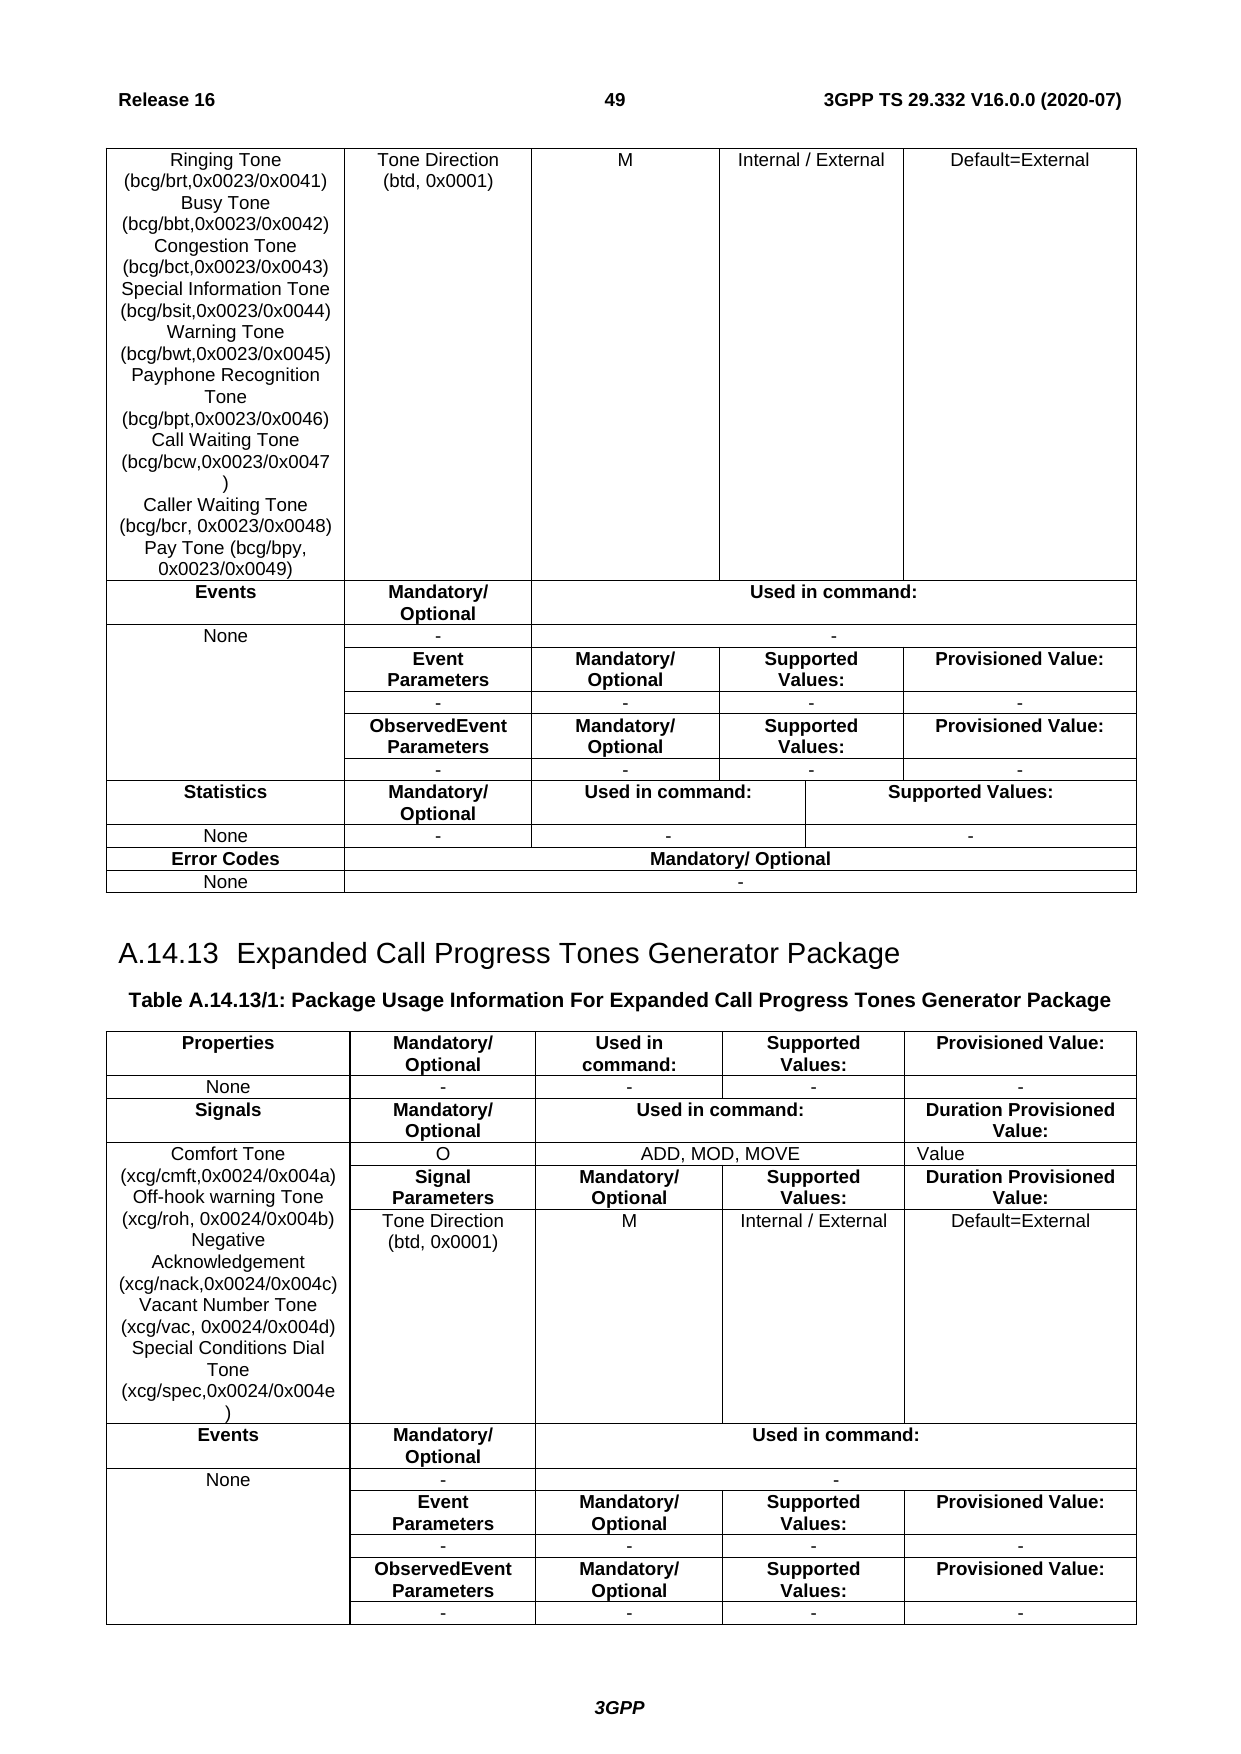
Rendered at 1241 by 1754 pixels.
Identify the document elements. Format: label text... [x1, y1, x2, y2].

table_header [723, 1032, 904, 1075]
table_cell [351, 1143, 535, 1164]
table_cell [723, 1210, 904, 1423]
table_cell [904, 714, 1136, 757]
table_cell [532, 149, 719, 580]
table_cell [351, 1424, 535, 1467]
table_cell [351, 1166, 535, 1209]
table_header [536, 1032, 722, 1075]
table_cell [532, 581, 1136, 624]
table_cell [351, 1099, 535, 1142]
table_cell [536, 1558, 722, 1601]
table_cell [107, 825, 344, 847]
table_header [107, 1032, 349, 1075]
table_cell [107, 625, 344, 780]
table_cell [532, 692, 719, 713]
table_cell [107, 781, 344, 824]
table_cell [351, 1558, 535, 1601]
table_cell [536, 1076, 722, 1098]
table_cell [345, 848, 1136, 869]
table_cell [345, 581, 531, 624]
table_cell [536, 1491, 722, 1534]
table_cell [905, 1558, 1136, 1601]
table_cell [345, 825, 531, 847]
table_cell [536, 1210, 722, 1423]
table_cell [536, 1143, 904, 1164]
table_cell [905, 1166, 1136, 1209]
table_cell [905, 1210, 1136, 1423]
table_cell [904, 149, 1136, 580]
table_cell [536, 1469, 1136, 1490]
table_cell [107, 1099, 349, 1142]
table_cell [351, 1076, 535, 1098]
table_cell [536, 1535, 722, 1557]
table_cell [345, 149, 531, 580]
subtitle A.14.13 Expanded Call Progress Tones Generator Package [118, 936, 1122, 969]
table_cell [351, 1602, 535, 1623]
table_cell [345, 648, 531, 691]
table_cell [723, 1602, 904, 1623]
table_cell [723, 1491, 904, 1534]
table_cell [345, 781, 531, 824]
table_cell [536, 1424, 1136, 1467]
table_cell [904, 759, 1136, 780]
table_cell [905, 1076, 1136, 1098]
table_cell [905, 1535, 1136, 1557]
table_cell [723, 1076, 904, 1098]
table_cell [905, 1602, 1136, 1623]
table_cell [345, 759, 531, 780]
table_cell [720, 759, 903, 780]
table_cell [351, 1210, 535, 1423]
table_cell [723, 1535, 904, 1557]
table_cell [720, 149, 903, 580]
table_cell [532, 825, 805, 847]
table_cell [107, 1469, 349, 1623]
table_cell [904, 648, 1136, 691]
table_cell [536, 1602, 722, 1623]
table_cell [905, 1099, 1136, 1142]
text Table A.14.13/1: Package Usage Information For Expanded Call Progress Tones Generator Package [118, 988, 1122, 1012]
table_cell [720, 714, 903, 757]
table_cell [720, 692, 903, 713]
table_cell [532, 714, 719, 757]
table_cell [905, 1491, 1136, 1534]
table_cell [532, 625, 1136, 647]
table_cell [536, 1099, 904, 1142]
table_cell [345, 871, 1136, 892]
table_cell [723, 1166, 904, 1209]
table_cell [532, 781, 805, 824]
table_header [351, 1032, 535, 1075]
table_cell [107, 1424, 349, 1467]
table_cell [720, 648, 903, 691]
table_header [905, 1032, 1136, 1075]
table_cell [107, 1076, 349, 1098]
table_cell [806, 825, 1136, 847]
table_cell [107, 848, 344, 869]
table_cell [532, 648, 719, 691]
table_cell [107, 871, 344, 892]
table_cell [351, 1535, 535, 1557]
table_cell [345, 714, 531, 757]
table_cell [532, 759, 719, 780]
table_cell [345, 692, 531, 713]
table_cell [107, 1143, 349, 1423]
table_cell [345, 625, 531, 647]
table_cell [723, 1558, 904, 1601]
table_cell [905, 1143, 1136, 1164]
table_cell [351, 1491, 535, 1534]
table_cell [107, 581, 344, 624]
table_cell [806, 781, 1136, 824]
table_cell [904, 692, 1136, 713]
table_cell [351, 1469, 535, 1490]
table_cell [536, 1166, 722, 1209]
